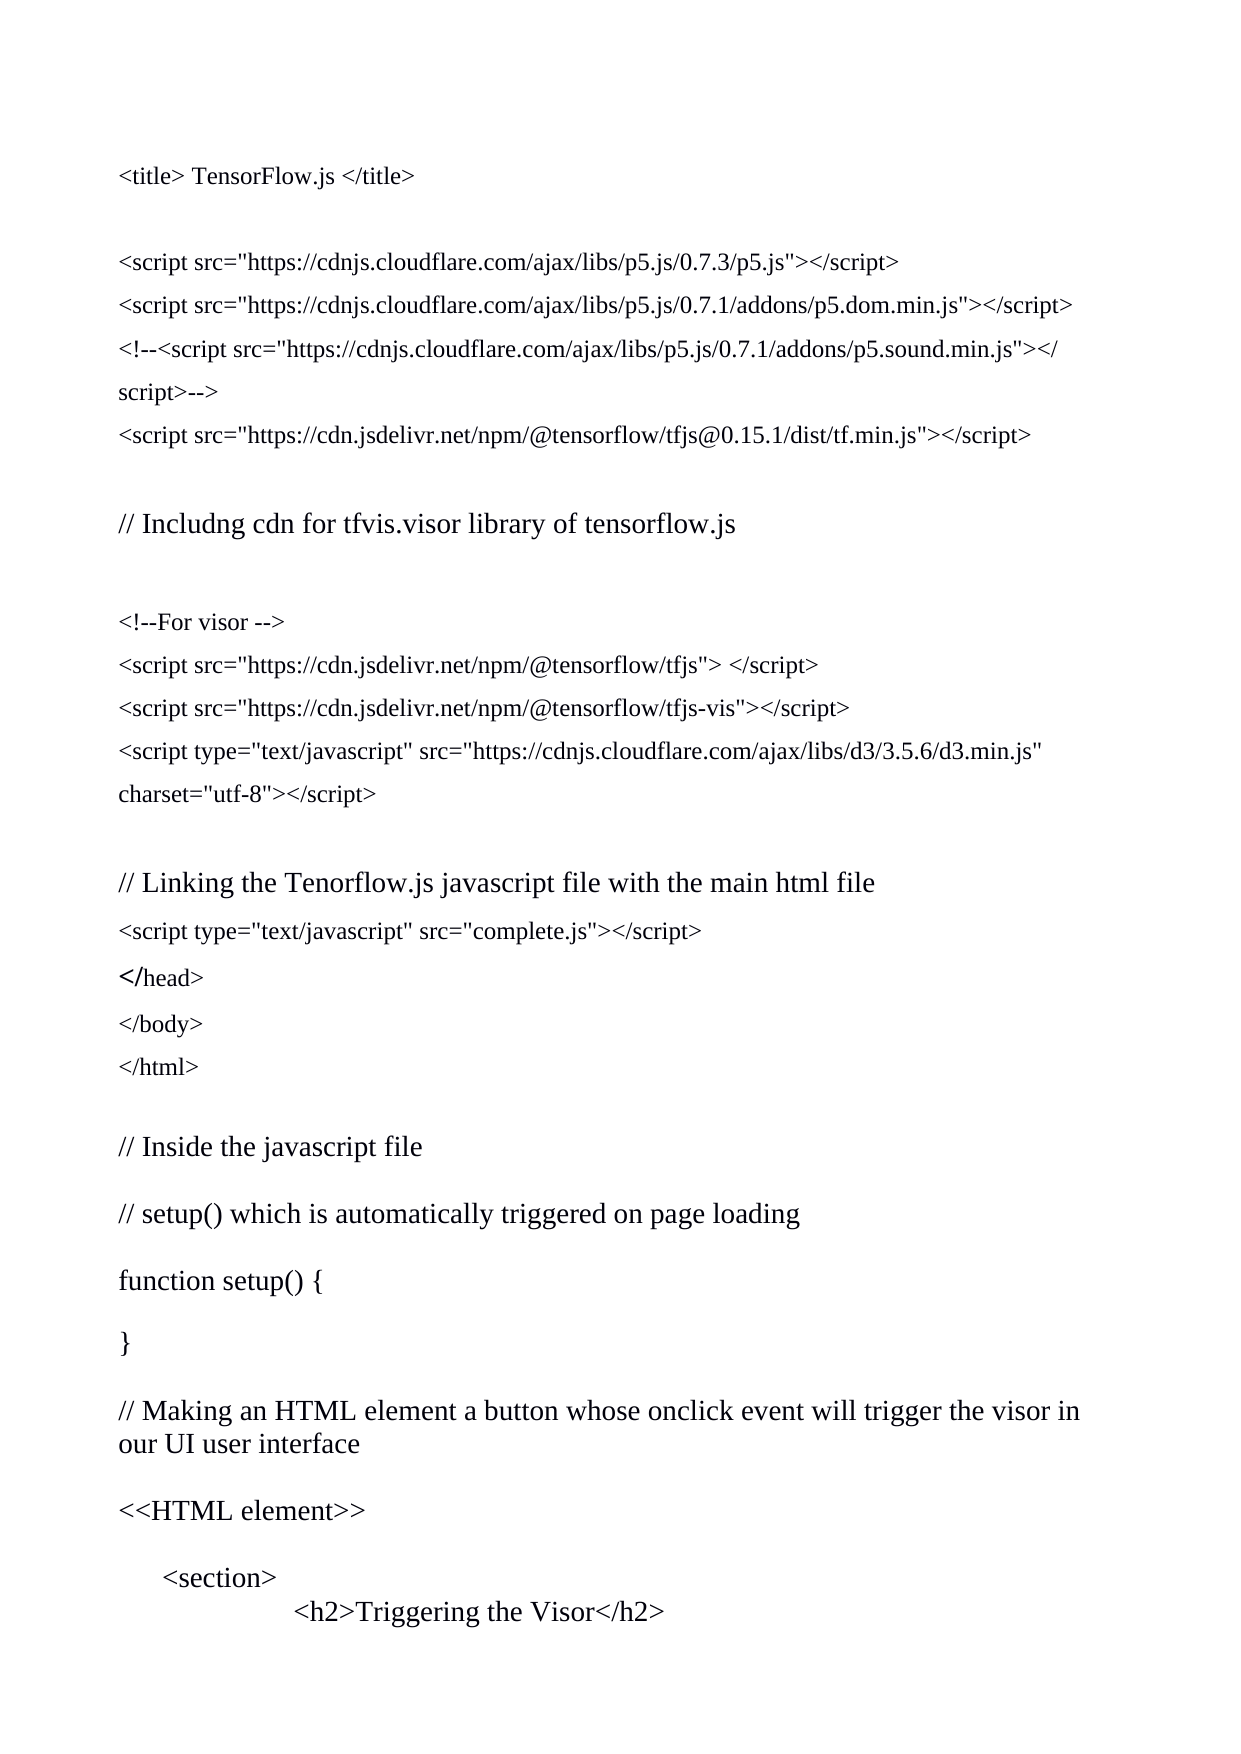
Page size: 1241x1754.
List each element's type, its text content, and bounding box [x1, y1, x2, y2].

text <script src="https://cdn.jsdelivr.net/npm/@tensorflow/tfjs"> </script> [118, 650, 1122, 679]
text <script type="text/javascript" src="complete.js"></script> [118, 916, 1122, 945]
text <!--For visor --> [118, 607, 1122, 636]
text <!--<script src="https://cdnjs.cloudflare.com/ajax/libs/p5.js/0.7.1/addons/p5.sound.min.js"></script>--> [118, 334, 1122, 406]
text <script type="text/javascript" src="https://cdnjs.cloudflare.com/ajax/libs/d3/3.5.6/d3.min.js" charset="utf-8"></script> [118, 736, 1122, 808]
text // Inside the javascript file [118, 1129, 1122, 1163]
text function setup() { [118, 1263, 1122, 1297]
text <title> TensorFlow.js </title> [118, 161, 1122, 190]
text // Linking the Tenorflow.js javascript file with the main html file [118, 866, 1122, 899]
text <script src="https://cdnjs.cloudflare.com/ajax/libs/p5.js/0.7.3/p5.js"></script> [118, 247, 1122, 276]
text <script src="https://cdnjs.cloudflare.com/ajax/libs/p5.js/0.7.1/addons/p5.dom.min.js"></script> [118, 291, 1122, 319]
text </html> [118, 1052, 1122, 1081]
text <script src="https://cdn.jsdelivr.net/npm/@tensorflow/tfjs@0.15.1/dist/tf.min.js"></script> [118, 420, 1122, 449]
text } [118, 1326, 1122, 1359]
text // Includng cdn for tfvis.visor library of tensorflow.js [118, 506, 1122, 540]
text // setup() which is automatically triggered on page loading [118, 1196, 1122, 1230]
text </head> [118, 959, 1122, 993]
text // Making an HTML element a button whose onclick event will trigger the visor in our UI user interface [118, 1393, 1122, 1460]
text <section> [162, 1560, 1122, 1594]
text </body> [118, 1009, 1122, 1038]
text <script src="https://cdn.jsdelivr.net/npm/@tensorflow/tfjs-vis"></script> [118, 693, 1122, 722]
text <<HTML element>> [118, 1493, 1122, 1527]
text <h2>Triggering the Visor</h2> [162, 1594, 1122, 1627]
